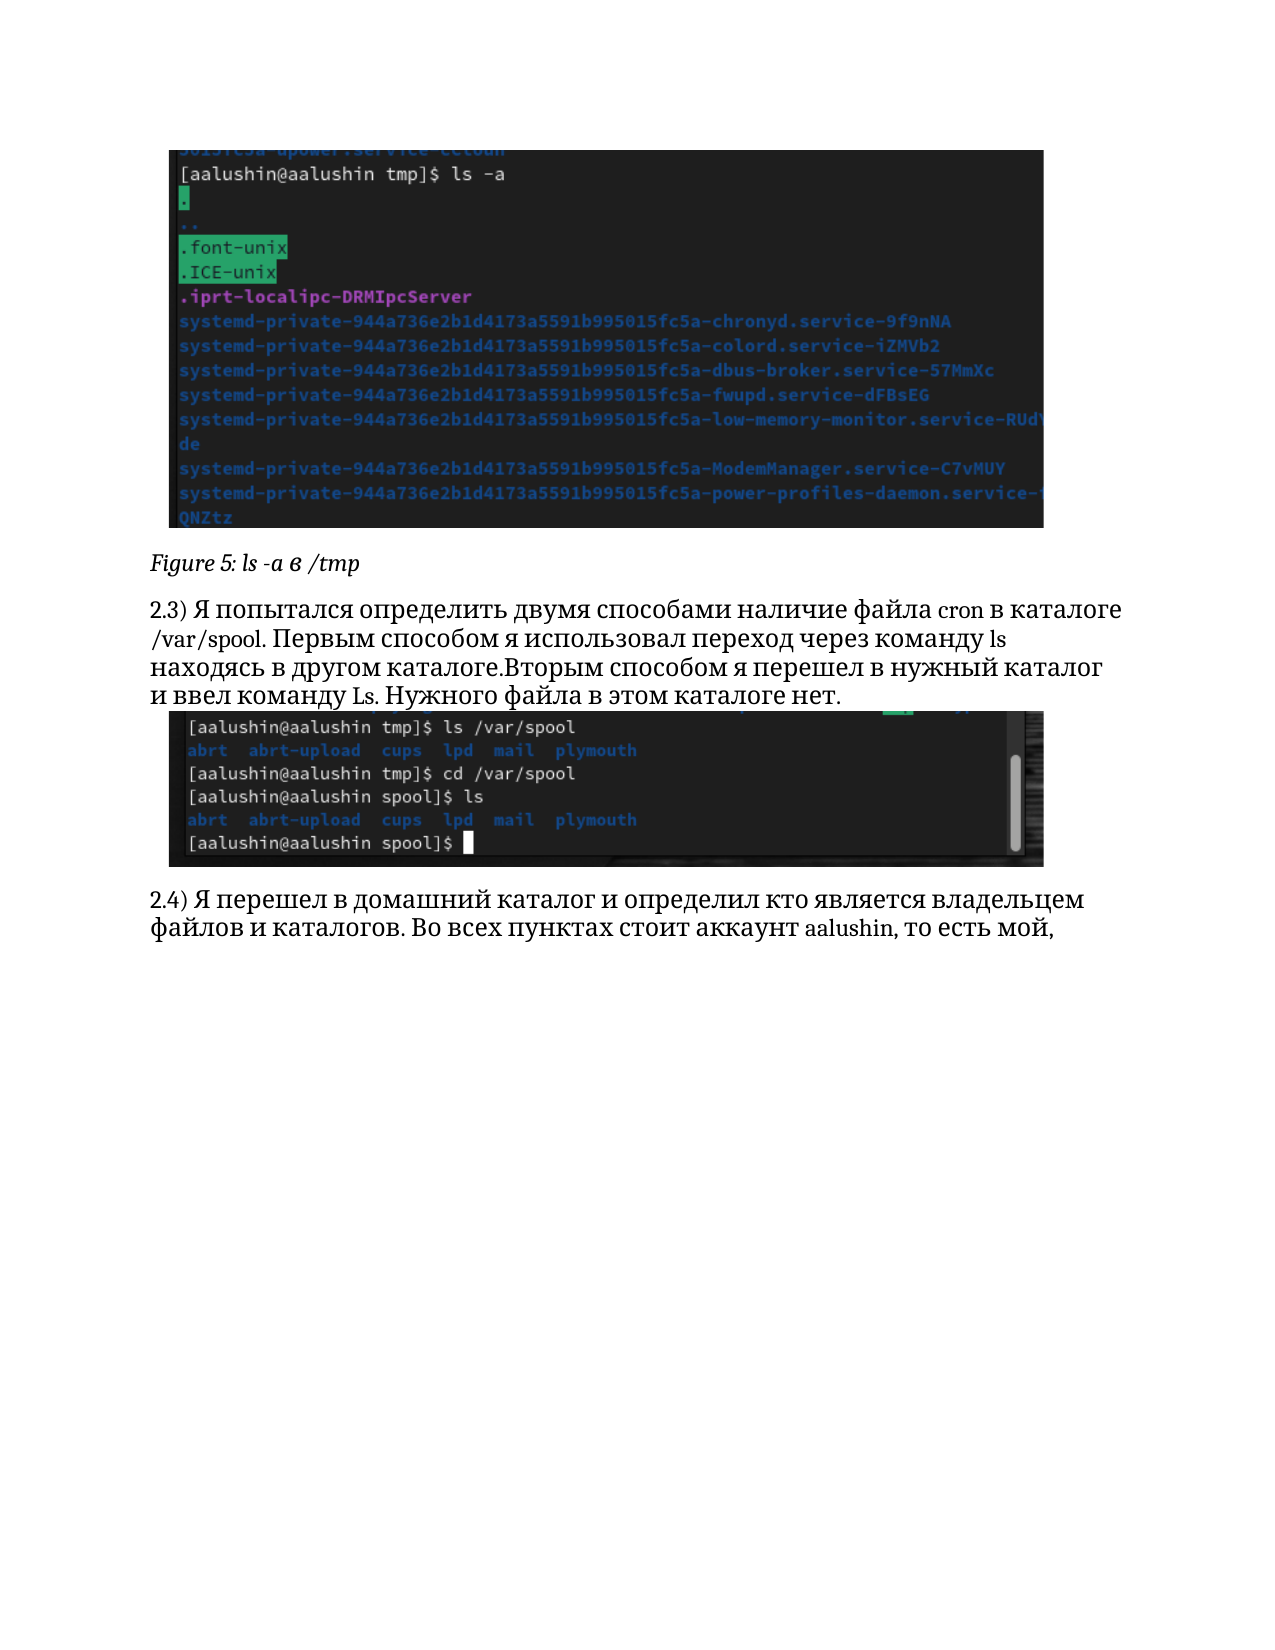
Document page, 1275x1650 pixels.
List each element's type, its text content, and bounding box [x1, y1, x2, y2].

text 2.4) Я перешел в домашний каталог и определил кто является владельцем файлов и каталогов. Во всех пунктах стоит аккаунт aalushin, то есть мой, поэтому и владельцем файлов являюсь я. [150, 886, 1125, 943]
text Figure 5: ls -a в /tmp [150, 548, 1125, 577]
picture [168, 711, 1044, 867]
picture [168, 150, 1044, 528]
